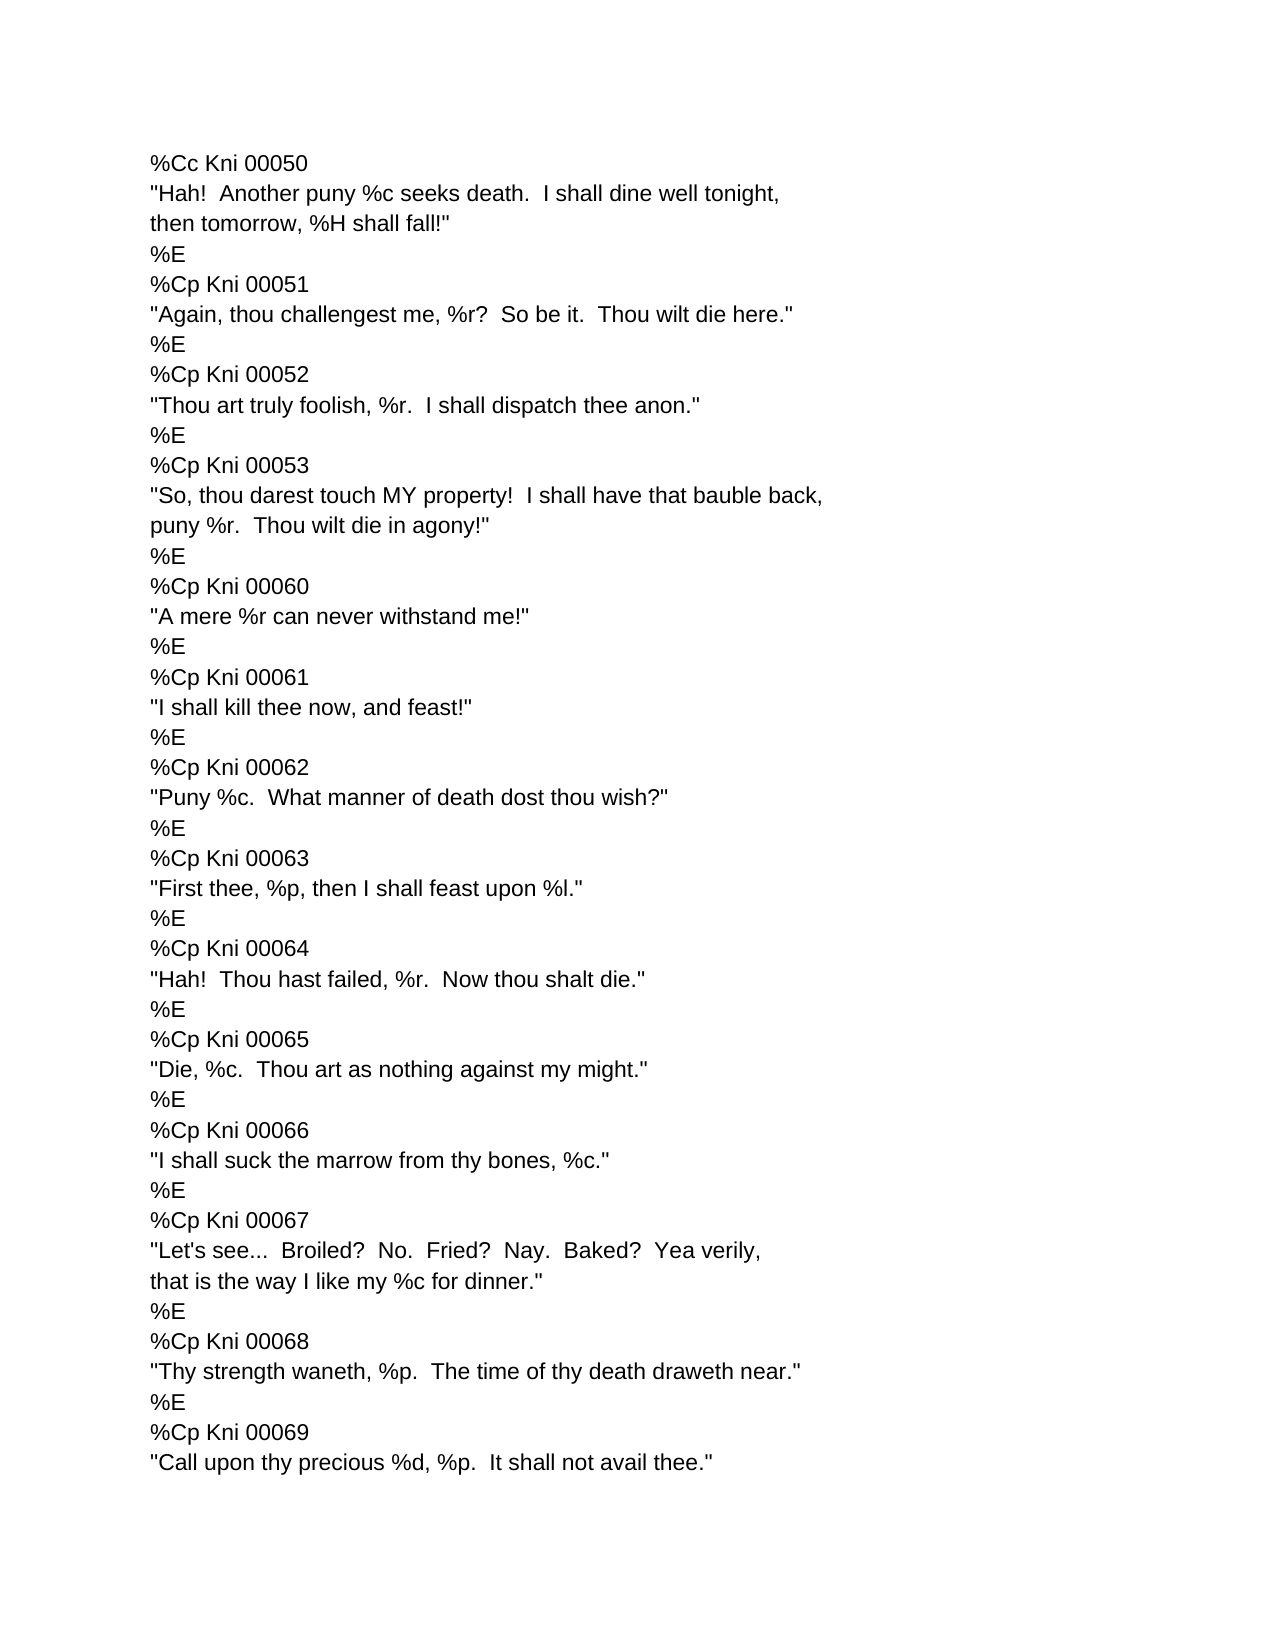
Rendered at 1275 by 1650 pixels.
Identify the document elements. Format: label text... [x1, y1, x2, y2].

text "Thy strength waneth, %p. The time of thy death draweth near." [150, 1358, 1125, 1385]
text "I shall kill thee now, and feast!" [150, 694, 1125, 720]
text %E [150, 1388, 1125, 1415]
text "I shall suck the marrow from thy bones, %c." [150, 1147, 1125, 1173]
text then tomorrow, %H shall fall!" [150, 210, 1125, 237]
text %Cc Kni 00050 [150, 150, 1125, 176]
text %Cp Kni 00051 [150, 271, 1125, 297]
text %Cp Kni 00060 [150, 573, 1125, 599]
text "Die, %c. Thou art as nothing against my might." [150, 1056, 1125, 1083]
text %E [150, 543, 1125, 569]
text "Again, thou challengest me, %r? So be it. Thou wilt die here." [150, 301, 1125, 327]
text "Hah! Thou hast failed, %r. Now thou shalt die." [150, 966, 1125, 992]
text "A mere %r can never withstand me!" [150, 603, 1125, 629]
text %Cp Kni 00063 [150, 845, 1125, 871]
text %E [150, 814, 1125, 841]
text %E [150, 905, 1125, 932]
text %E [150, 331, 1125, 358]
text "Hah! Another puny %c seeks death. I shall dine well tonight, [150, 180, 1125, 207]
text "Let's see... Broiled? No. Fried? Nay. Baked? Yea verily, [150, 1237, 1125, 1264]
text "First thee, %p, then I shall feast upon %l." [150, 875, 1125, 901]
text puny %r. Thou wilt die in agony!" [150, 512, 1125, 539]
text %Cp Kni 00052 [150, 361, 1125, 388]
text %E [150, 1298, 1125, 1324]
text %Cp Kni 00069 [150, 1419, 1125, 1445]
text %Cp Kni 00064 [150, 935, 1125, 962]
text "Call upon thy precious %d, %p. It shall not avail thee." [150, 1449, 1125, 1475]
text "Puny %c. What manner of death dost thou wish?" [150, 784, 1125, 811]
text %Cp Kni 00061 [150, 663, 1125, 690]
text %Cp Kni 00053 [150, 452, 1125, 478]
text %Cp Kni 00067 [150, 1207, 1125, 1234]
text %Cp Kni 00068 [150, 1328, 1125, 1354]
text that is the way I like my %c for dinner." [150, 1268, 1125, 1294]
text %E [150, 633, 1125, 660]
text %Cp Kni 00062 [150, 754, 1125, 781]
text "So, thou darest touch MY property! I shall have that bauble back, [150, 482, 1125, 509]
text %Cp Kni 00065 [150, 1026, 1125, 1052]
text %E [150, 241, 1125, 267]
text "Thou art truly foolish, %r. I shall dispatch thee anon." [150, 392, 1125, 418]
text %E [150, 1086, 1125, 1113]
text %Cp Kni 00066 [150, 1117, 1125, 1143]
text %E [150, 422, 1125, 448]
text %E [150, 1177, 1125, 1203]
text %E [150, 724, 1125, 750]
text %E [150, 996, 1125, 1022]
